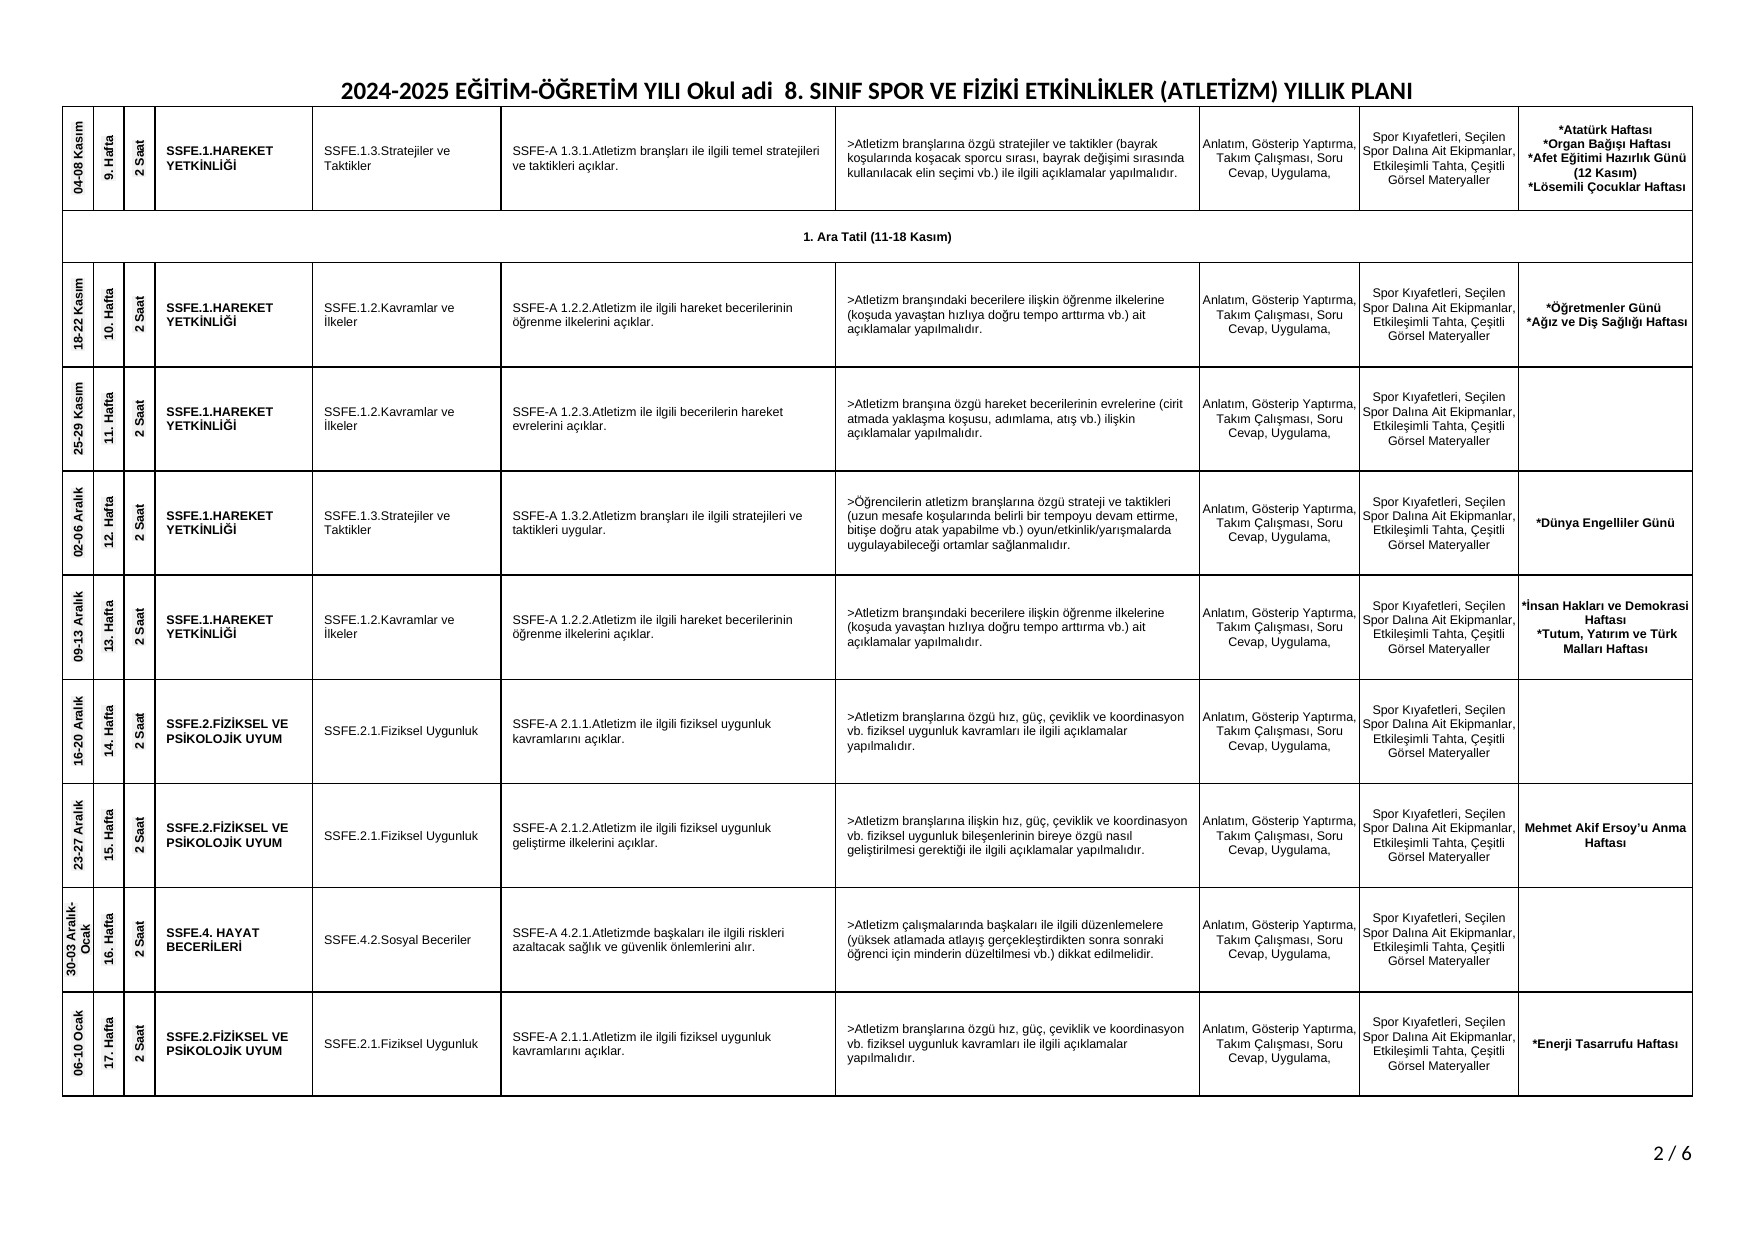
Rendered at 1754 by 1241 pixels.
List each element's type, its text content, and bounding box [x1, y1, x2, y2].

table_cell [1519, 368, 1692, 470]
table_cell SSFE.4.2.Sosyal Beceriler [313, 888, 500, 991]
table_cell 16. Hafta [94, 888, 123, 991]
table_cell 9. Hafta [94, 107, 123, 210]
table_cell SSFE-A 1.2.2.Atletizm ile ilgili hareket becerilerinin öğrenme ilkelerini açıklar. [502, 576, 835, 678]
table_cell Anlatım, Gösterip Yaptırma, Takım Çalışması, Soru Cevap, Uygulama, [1200, 888, 1359, 991]
table_cell *Enerji Tasarrufu Haftası [1519, 993, 1692, 1095]
table_cell SSFE.1.HAREKET YETKİNLİĞİ [156, 107, 312, 210]
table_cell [1360, 107, 1518, 210]
table_cell SSFE.4. HAYAT BECERİLERİ [156, 888, 312, 991]
table_cell *Öğretmenler Günü *Ağız ve Diş Sağlığı Haftası [1519, 263, 1692, 366]
table_cell Spor Kıyafetleri, Seçilen Spor Dalına Ait Ekipmanlar, Etkileşimli Tahta, Çeşitli Görsel Materyaller [1360, 263, 1518, 366]
table_cell 15. Hafta [94, 784, 123, 887]
table_cell *Dünya Engelliler Günü [1519, 472, 1692, 574]
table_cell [156, 993, 312, 1095]
table_cell 2 Saat [125, 107, 154, 210]
table_cell 11. Hafta [94, 368, 123, 470]
table_cell >Atletizm branşlarına ilişkin hız, güç, çeviklik ve koordinasyon vb. fiziksel uygunluk bileşenlerinin bireye özgü nasıl geliştirilmesi gerektiği ile ilgili açıklamalar yapılmalıdır. [836, 784, 1199, 887]
table_cell >Atletizm branşlarına özgü hız, güç, çeviklik ve koordinasyon vb. fiziksel uygunluk kavramları ile ilgili açıklamalar yapılmalıdır. [836, 680, 1199, 783]
table_cell SSFE-A 1.3.2.Atletizm branşları ile ilgili stratejileri ve taktikleri uygular. [502, 472, 835, 574]
table_cell 2 Saat [125, 680, 154, 783]
table_cell SSFE-A 1.2.2.Atletizm ile ilgili hareket becerilerinin öğrenme ilkelerini açıklar. [502, 263, 835, 366]
table_cell 04-08 Kasım [63, 107, 93, 210]
table_cell Spor Kıyafetleri, Seçilen Spor Dalına Ait Ekipmanlar, Etkileşimli Tahta, Çeşitli Görsel Materyaller [1360, 680, 1518, 783]
table_cell Anlatım, Gösterip Yaptırma, Takım Çalışması, Soru Cevap, Uygulama, [1200, 784, 1359, 887]
table_cell SSFE.1.2.Kavramlar ve İlkeler [313, 368, 500, 470]
table_cell 18-22 Kasım [63, 263, 93, 366]
table_cell Anlatım, Gösterip Yaptırma, Takım Çalışması, Soru Cevap, Uygulama, [1200, 576, 1359, 678]
table_cell 2 Saat [125, 368, 154, 470]
table_cell 2 Saat [125, 784, 154, 887]
table_cell SSFE-A 1.2.3.Atletizm ile ilgili becerilerin hareket evrelerini açıklar. [502, 368, 835, 470]
table_cell SSFE.1.2.Kavramlar ve İlkeler [313, 576, 500, 678]
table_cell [1360, 993, 1518, 1095]
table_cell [1200, 107, 1359, 210]
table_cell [836, 993, 1199, 1095]
table_cell Spor Kıyafetleri, Seçilen Spor Dalına Ait Ekipmanlar, Etkileşimli Tahta, Çeşitli Görsel Materyaller [1360, 784, 1518, 887]
table_cell Spor Kıyafetleri, Seçilen Spor Dalına Ait Ekipmanlar, Etkileşimli Tahta, Çeşitli Görsel Materyaller [1360, 368, 1518, 470]
table_cell >Atletizm branşındaki becerilere ilişkin öğrenme ilkelerine (koşuda yavaştan hızlıya doğru tempo arttırma vb.) ait açıklamalar yapılmalıdır. [836, 576, 1199, 678]
table_cell 17. Hafta [94, 993, 123, 1095]
table_cell [1519, 888, 1692, 991]
table_cell SSFE.2.FİZİKSEL VE PSİKOLOJİK UYUM [156, 680, 312, 783]
table_cell Anlatım, Gösterip Yaptırma, Takım Çalışması, Soru Cevap, Uygulama, [1200, 472, 1359, 574]
table_cell 2 Saat [125, 263, 154, 366]
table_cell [313, 993, 500, 1095]
table_cell *Atatürk Haftası *Organ Bağışı Haftası *Afet Eğitimi Hazırlık Günü (12 Kasım) *Lösemili Çocuklar Haftası [1519, 107, 1692, 210]
table_cell *İnsan Hakları ve Demokrasi Haftası *Tutum, Yatırım ve Türk Malları Haftası [1519, 576, 1692, 678]
table_cell 25-29 Kasım [63, 368, 93, 470]
table_cell >Atletizm branşına özgü hareket becerilerinin evrelerine (cirit atmada yaklaşma koşusu, adımlama, atış vb.) ilişkin açıklamalar yapılmalıdır. [836, 368, 1199, 470]
table_cell 16-20 Aralık [63, 680, 93, 783]
table_cell SSFE.1.HAREKET YETKİNLİĞİ [156, 472, 312, 574]
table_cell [1200, 993, 1359, 1095]
table_cell SSFE.1.HAREKET YETKİNLİĞİ [156, 263, 312, 366]
table_cell 2 Saat [125, 576, 154, 678]
table_cell SSFE-A 2.1.2.Atletizm ile ilgili fiziksel uygunluk geliştirme ilkelerini açıklar. [502, 784, 835, 887]
table_cell 2 Saat [125, 472, 154, 574]
table_cell SSFE.1.3.Stratejiler ve Taktikler [313, 472, 500, 574]
table_cell 1. Ara Tatil (11-18 Kasım) [63, 211, 1692, 262]
table_cell SSFE.1.2.Kavramlar ve İlkeler [313, 263, 500, 366]
table_cell [1519, 680, 1692, 783]
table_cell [502, 993, 835, 1095]
table_cell 12. Hafta [94, 472, 123, 574]
table_cell SSFE.1.3.Stratejiler ve Taktikler [313, 107, 500, 210]
table_cell SSFE.2.1.Fiziksel Uygunluk [313, 680, 500, 783]
table_cell 09-13 Aralık [63, 576, 93, 678]
table_cell Anlatım, Gösterip Yaptırma, Takım Çalışması, Soru Cevap, Uygulama, [1200, 368, 1359, 470]
table_cell SSFE.1.HAREKET YETKİNLİĞİ [156, 576, 312, 678]
table_cell SSFE-A 4.2.1.Atletizmde başkaları ile ilgili riskleri azaltacak sağlık ve güvenlik önlemlerini alır. [502, 888, 835, 991]
table_cell 02-06 Aralık [63, 472, 93, 574]
table_cell Spor Kıyafetleri, Seçilen Spor Dalına Ait Ekipmanlar, Etkileşimli Tahta, Çeşitli Görsel Materyaller [1360, 576, 1518, 678]
table_cell 2 Saat [125, 888, 154, 991]
table_cell >Öğrencilerin atletizm branşlarına özgü strateji ve taktikleri (uzun mesafe koşularında belirli bir tempoyu devam ettirme, bitişe doğru atak yapabilme vb.) oyun/etkinlik/yarışmalarda uygulayabileceği ortamlar sağlanmalıdır. [836, 472, 1199, 574]
table_cell 06-10 Ocak [63, 993, 93, 1095]
table_cell Spor Kıyafetleri, Seçilen Spor Dalına Ait Ekipmanlar, Etkileşimli Tahta, Çeşitli Görsel Materyaller [1360, 472, 1518, 574]
table_cell 14. Hafta [94, 680, 123, 783]
table_cell >Atletizm branşlarına özgü stratejiler ve taktikler (bayrak koşularında koşacak sporcu sırası, bayrak değişimi sırasında kullanılacak elin seçimi vb.) ile ilgili açıklamalar yapılmalıdır. [836, 107, 1199, 210]
table_cell >Atletizm çalışmalarında başkaları ile ilgili düzenlemelere (yüksek atlamada atlayış gerçekleştirdikten sonra sonraki öğrenci için minderin düzeltilmesi vb.) dikkat edilmelidir. [836, 888, 1199, 991]
table_cell SSFE.2.FİZİKSEL VE PSİKOLOJİK UYUM [156, 784, 312, 887]
table_cell Anlatım, Gösterip Yaptırma, Takım Çalışması, Soru Cevap, Uygulama, [1200, 263, 1359, 366]
table_cell Spor Kıyafetleri, Seçilen Spor Dalına Ait Ekipmanlar, Etkileşimli Tahta, Çeşitli Görsel Materyaller [1360, 888, 1518, 991]
table_cell 10. Hafta [94, 263, 123, 366]
table_cell 23-27 Aralık [63, 784, 93, 887]
table_cell Anlatım, Gösterip Yaptırma, Takım Çalışması, Soru Cevap, Uygulama, [1200, 680, 1359, 783]
table_cell SSFE.2.1.Fiziksel Uygunluk [313, 784, 500, 887]
table_cell 30-03 Aralık-Ocak [63, 888, 93, 991]
table_cell Mehmet Akif Ersoy’u Anma Haftası [1519, 784, 1692, 887]
table_cell SSFE-A 1.3.1.Atletizm branşları ile ilgili temel stratejileri ve taktikleri açıklar. [502, 107, 835, 210]
table_cell SSFE-A 2.1.1.Atletizm ile ilgili fiziksel uygunluk kavramlarını açıklar. [502, 680, 835, 783]
table_cell 13. Hafta [94, 576, 123, 678]
table_cell >Atletizm branşındaki becerilere ilişkin öğrenme ilkelerine (koşuda yavaştan hızlıya doğru tempo arttırma vb.) ait açıklamalar yapılmalıdır. [836, 263, 1199, 366]
table_cell 2 Saat [125, 993, 154, 1095]
table_cell SSFE.1.HAREKET YETKİNLİĞİ [156, 368, 312, 470]
